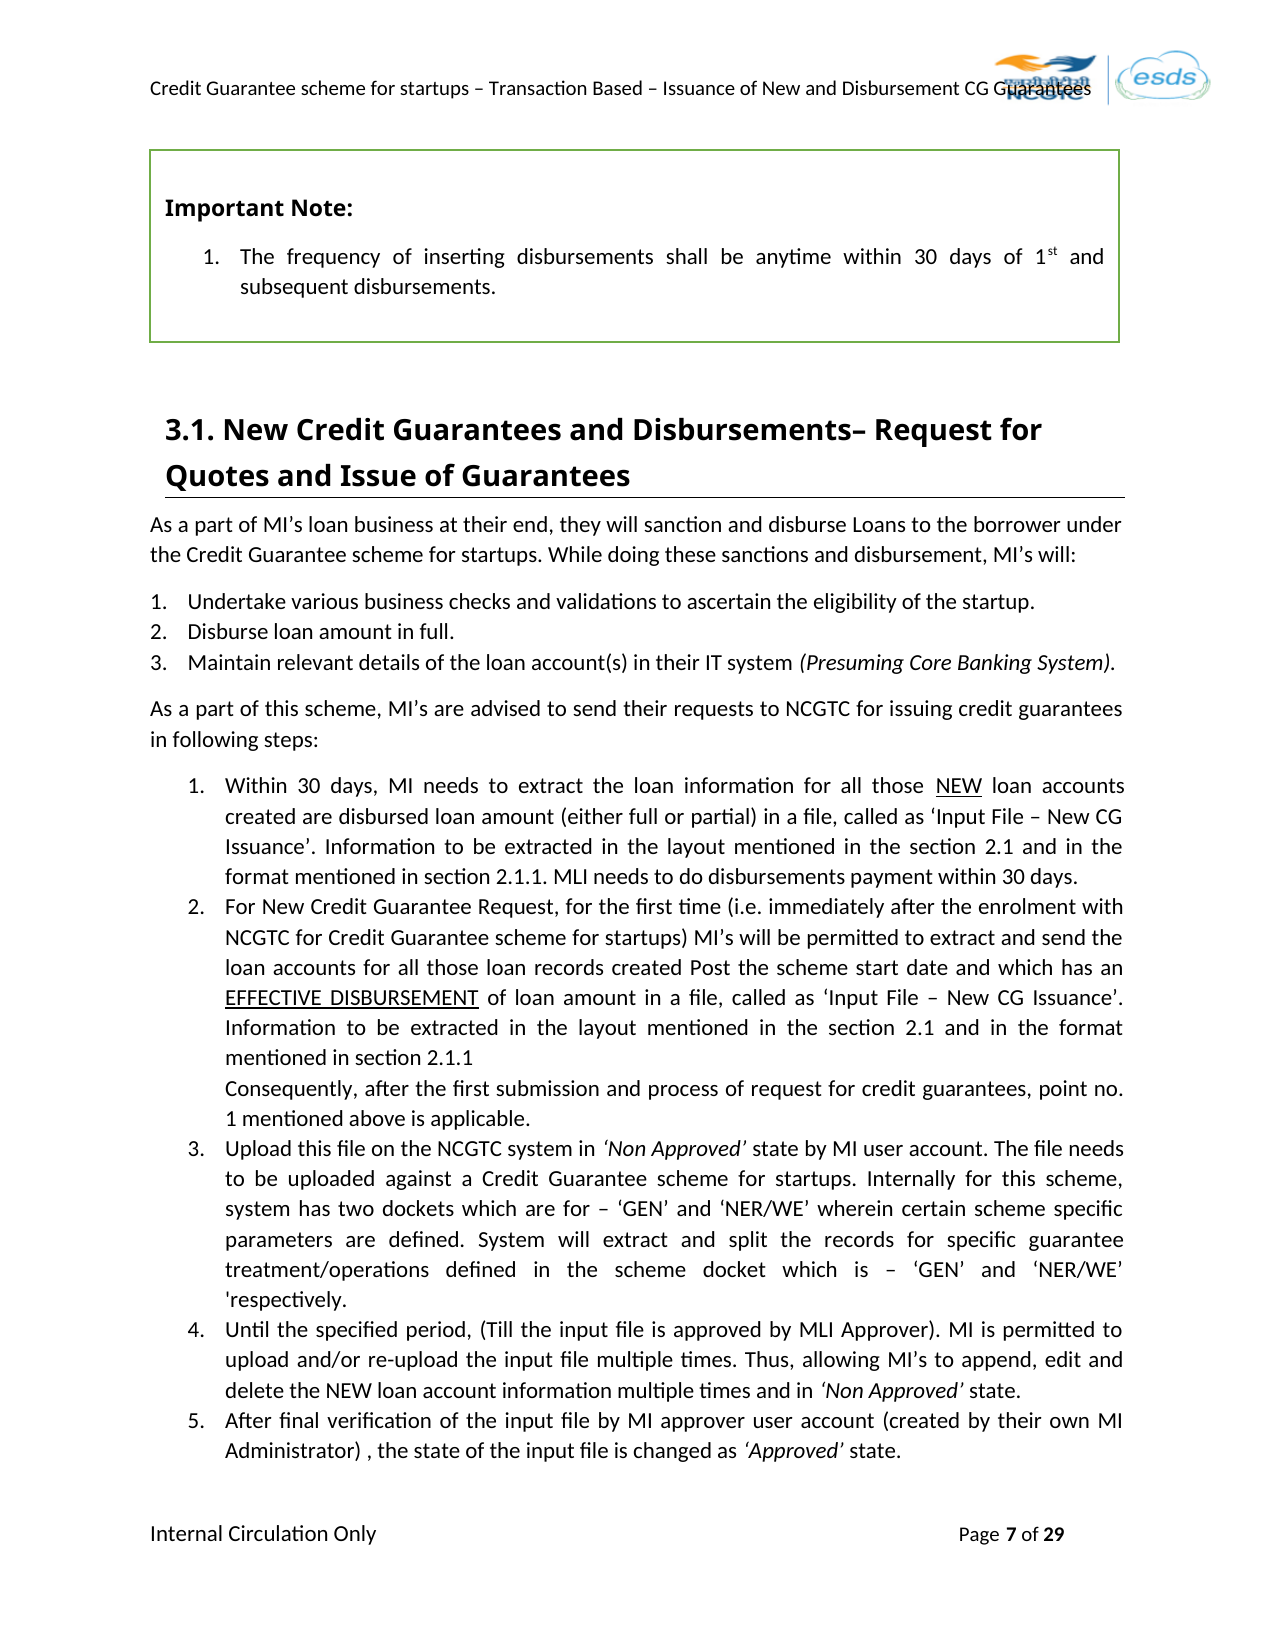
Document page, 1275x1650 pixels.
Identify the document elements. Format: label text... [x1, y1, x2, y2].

list Until the specified period, (Till the input file is approved by MLI Approver). MI is permitted to upload and/or re-upload the input file multiple times. Thus, allowing MI’s to append, edit and delete the NEW loan account information multiple times and in ‘Non Approved’ state. [187, 1315, 1125, 1404]
text As a part of this scheme, MI’s are advised to send their requests to NCGTC for issuing credit guarantees in following steps: [150, 694, 1125, 753]
list After final verification of the input file by MI approver user account (created by their own MI Administrator) , the state of the input file is changed as ‘Approved’ state. [187, 1406, 1125, 1464]
list Undertake various business checks and validations to ascertain the eligibility of the startup. [150, 587, 1125, 615]
list Maintain relevant details of the loan account(s) in their IT system (Presuming Core Banking System). [150, 648, 1125, 676]
list Within 30 days, MI needs to extract the loan information for all those NEW loan accounts created are disbursed loan amount (either full or partial) in a file, called as ‘Input File – New CG Issuance’. Information to be extracted in the layout mentioned in the section 2.1 and in the format mentioned in section 2.1.1. MLI needs to do disbursements payment within 30 days. [187, 772, 1125, 890]
text As a part of MI’s loan business at their end, they will sanction and disburse Loans to the borrower under the Credit Guarantee scheme for startups. While doing these sanctions and disbursement, MI’s will: [150, 510, 1125, 568]
subtitle 3.1. New Credit Guarantees and Disbursements– Request for Quotes and Issue of Guarantees [165, 409, 1125, 497]
list Consequently, after the first submission and process of request for credit guarantees, point no. 1 mentioned above is applicable. [225, 1074, 1125, 1132]
list Upload this file on the NCGTC system in ‘Non Approved’ state by MI user account. The file needs to be uploaded against a Credit Guarantee scheme for startups. Internally for this scheme, system has two dockets which are for – ‘GEN’ and ‘NER/WE’ wherein certain scheme specific parameters are defined. System will extract and split the records for specific guarantee treatment/operations defined in the scheme docket which is – ‘GEN’ and ‘NER/WE’ 'respectively. [187, 1134, 1125, 1313]
list For New Credit Guarantee Request, for the first time (i.e. immediately after the enrolment with NCGTC for Credit Guarantee scheme for startups) MI’s will be permitted to extract and send the loan accounts for all those loan records created Post the scheme start date and which has an EFFECTIVE DISBURSEMENT of loan amount in a file, called as ‘Input File – New CG Issuance’. Information to be extracted in the layout mentioned in the section 2.1 and in the format mentioned in section 2.1.1 [187, 892, 1125, 1072]
list Disburse loan amount in full. [150, 617, 1125, 646]
picture [988, 41, 1219, 115]
